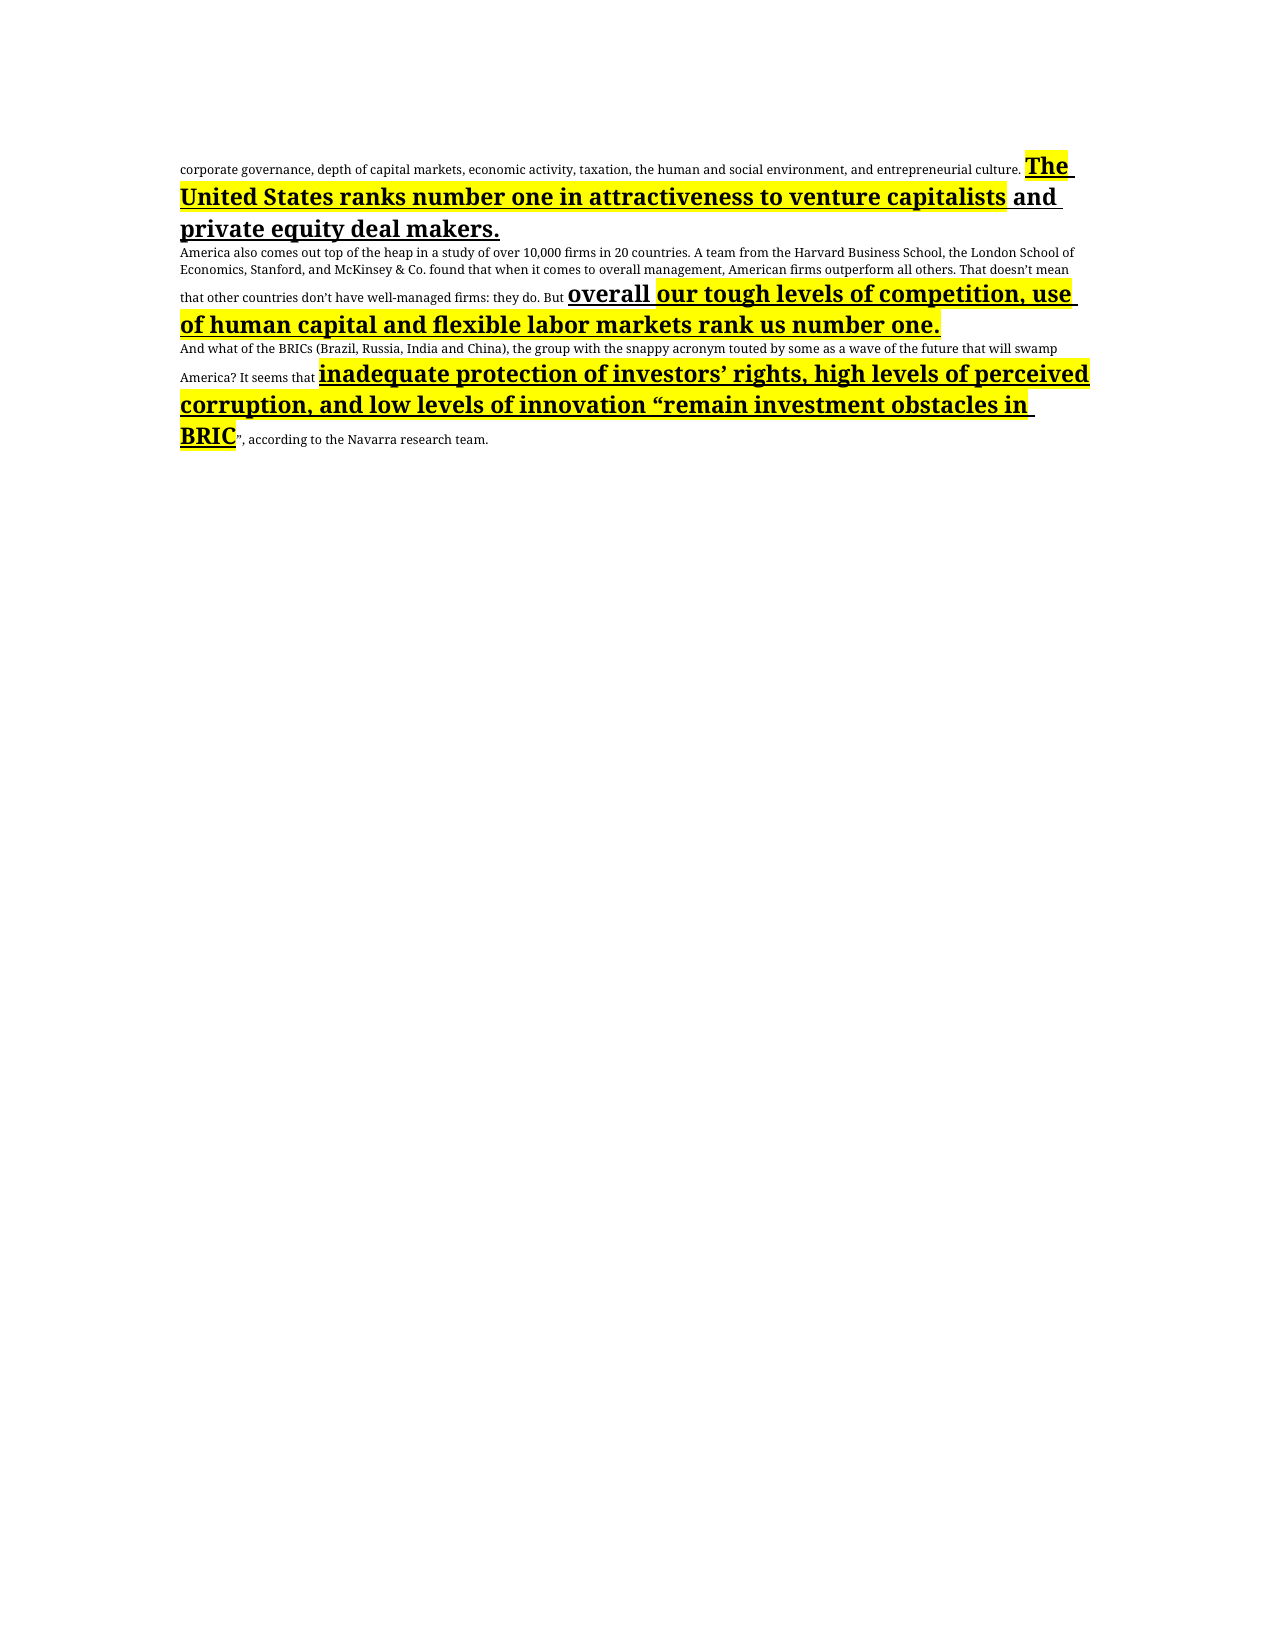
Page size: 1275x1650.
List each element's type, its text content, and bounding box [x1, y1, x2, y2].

text America also comes out top of the heap in a study of over 10,000 firms in 20 countries. A team from the Harvard Business School, the London School of Economics, Stanford, and McKinsey & Co. found that when it comes to overall management, American firms outperform all others. That doesn’t mean that other countries don’t have well-managed firms: they do. But overall our tough levels of competition, use of human capital and flexible labor markets rank us number one. [180, 244, 1095, 340]
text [180, 150, 1095, 244]
text And what of the BRICs (Brazil, Russia, India and China), the group with the snappy acronym touted by some as a wave of the future that will swamp America? It seems that inadequate protection of investors’ rights, high levels of perceived corruption, and low levels of innovation “remain investment obstacles in BRIC”, according to the Navarra research team. [180, 340, 1095, 451]
